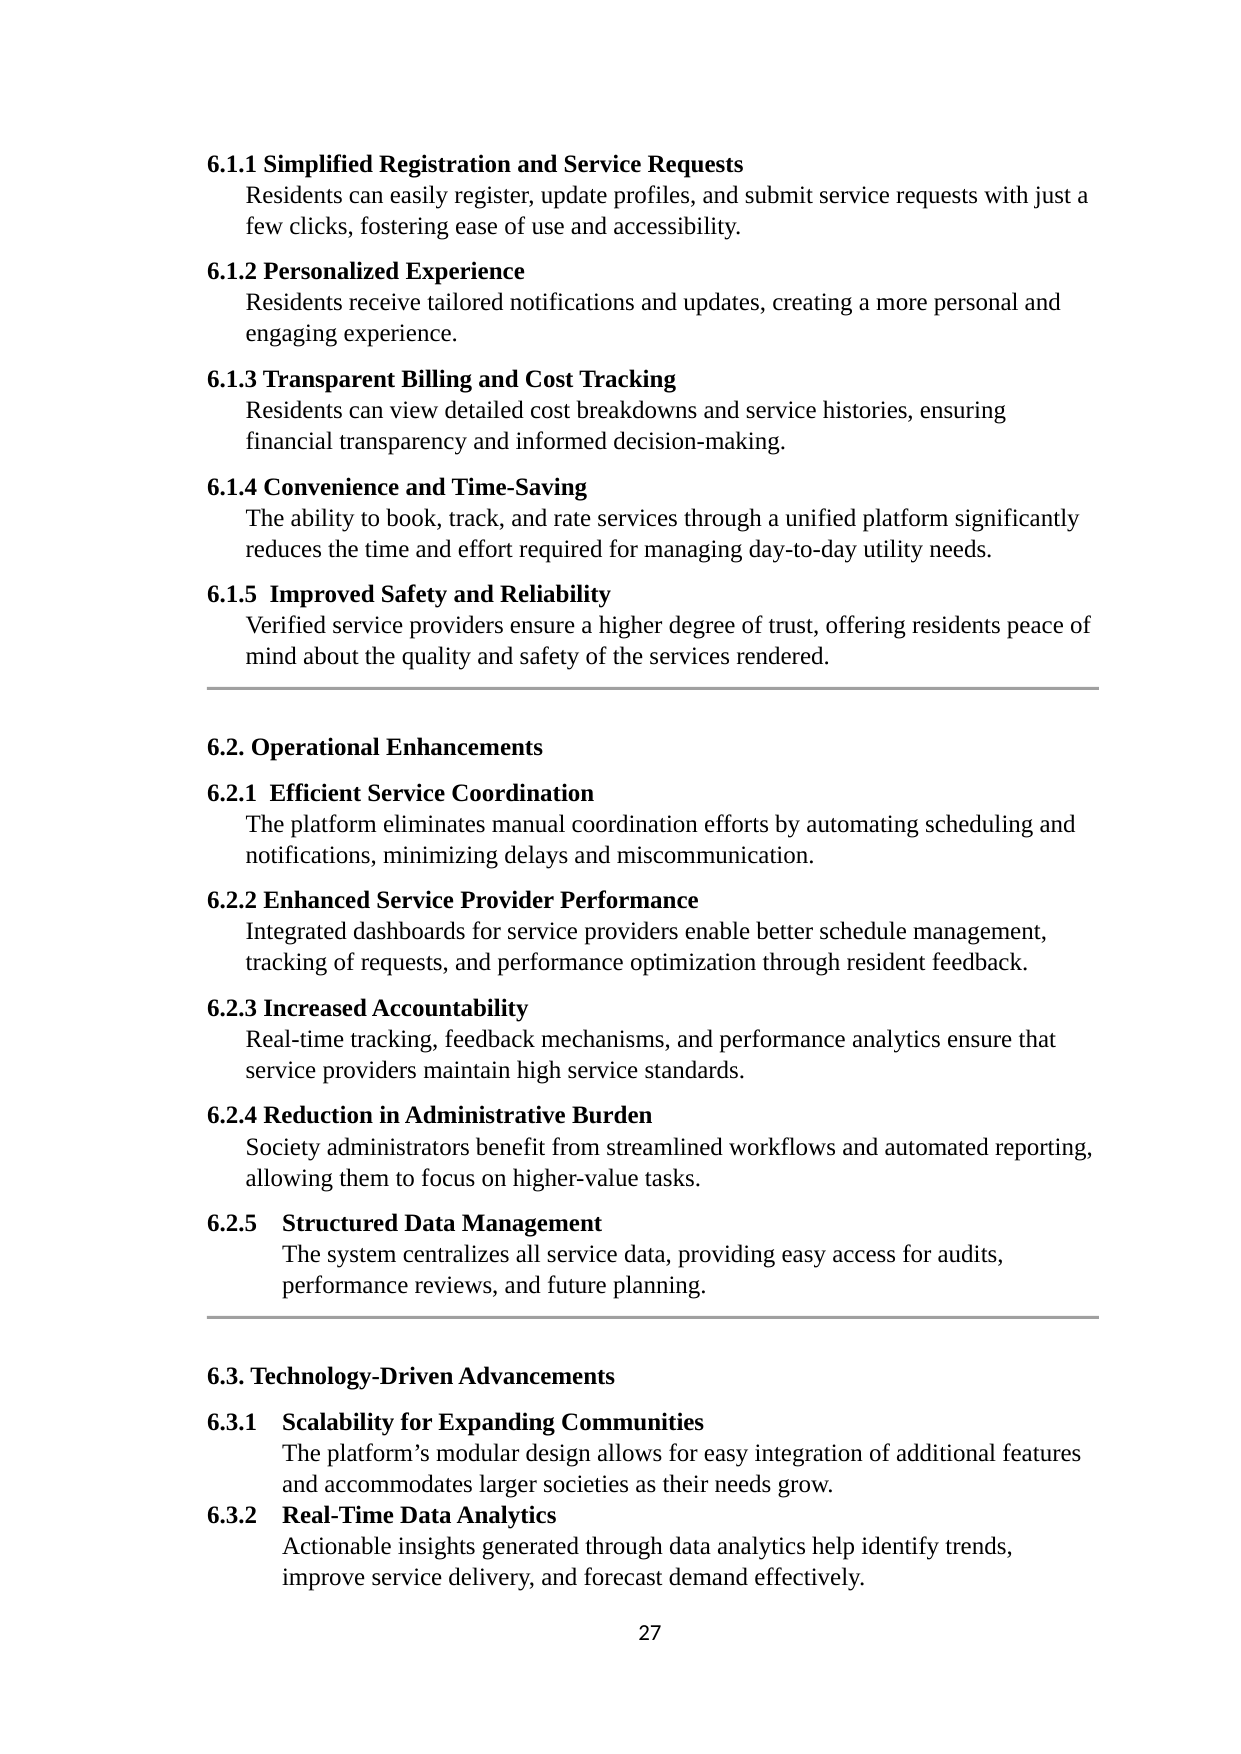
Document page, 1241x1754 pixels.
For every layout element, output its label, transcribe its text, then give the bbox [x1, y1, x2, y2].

text 6.2.4 Reduction in Administrative Burden Society administrators benefit from streamlined workflows and automated reporting, allowing them to focus on higher-value tasks. [207, 1101, 1099, 1191]
text 6.1.5 Improved Safety and Reliability Verified service providers ensure a higher degree of trust, offering residents peace of mind about the quality and safety of the services rendered. [207, 579, 1099, 670]
list Structured Data Management The system centralizes all service data, providing easy access for audits, performance reviews, and future planning. [207, 1208, 1099, 1299]
text 6.1.1 Simplified Registration and Service Requests Residents can easily register, update profiles, and submit service requests with just a few clicks, fostering ease of use and accessibility. [207, 149, 1099, 239]
list Scalability for Expanding Communities The platform’s modular design allows for easy integration of additional features and accommodates larger societies as their needs grow. [207, 1407, 1099, 1498]
list Real-Time Data Analytics Actionable insights generated through data analytics help identify trends, improve service delivery, and forecast demand effectively. [207, 1500, 1099, 1591]
text 6.1.2 Personalized Experience Residents receive tailored notifications and updates, creating a more personal and engaging experience. [207, 256, 1099, 347]
text 6.2. Operational Enhancements [207, 732, 1099, 761]
text 6.1.4 Convenience and Time-Saving The ability to book, track, and rate services through a unified platform significantly reduces the time and effort required for managing day-to-day utility needs. [207, 472, 1099, 562]
text 6.3. Technology-Driven Advancements [207, 1361, 1099, 1390]
text 6.2.2 Enhanced Service Provider Performance Integrated dashboards for service providers enable better schedule management, tracking of requests, and performance optimization through resident feedback. [207, 885, 1099, 976]
text 6.1.3 Transparent Billing and Cost Tracking Residents can view detailed cost breakdowns and service histories, ensuring financial transparency and informed decision-making. [207, 364, 1099, 455]
text 6.2.1 Efficient Service Coordination The platform eliminates manual coordination efforts by automating scheduling and notifications, minimizing delays and miscommunication. [207, 778, 1099, 869]
text 6.2.3 Increased Accountability Real-time tracking, feedback mechanisms, and performance analytics ensure that service providers maintain high service standards. [207, 993, 1099, 1084]
